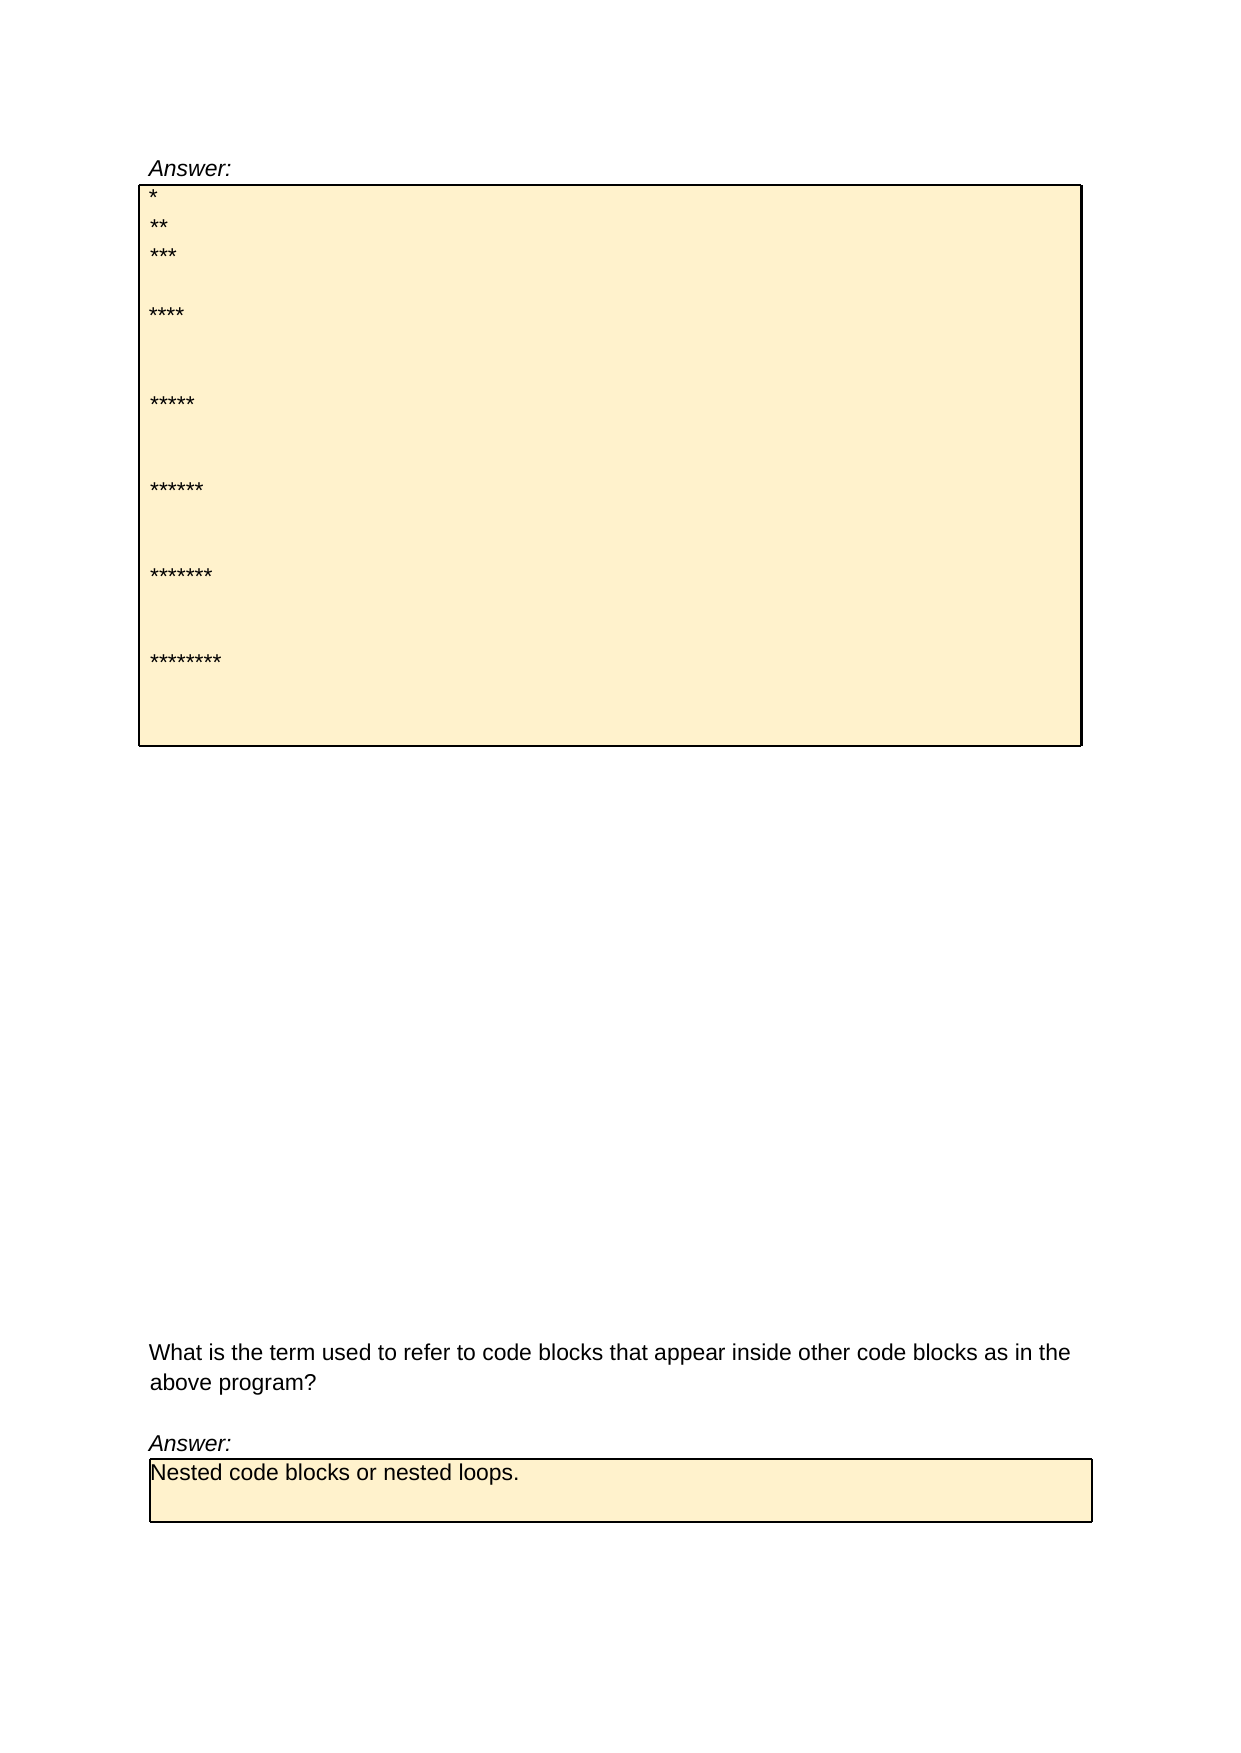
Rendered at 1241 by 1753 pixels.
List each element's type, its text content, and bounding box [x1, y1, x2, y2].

text ******** [150, 649, 1090, 676]
text **** [148, 302, 1092, 328]
text ** [150, 214, 1092, 240]
text ******* [150, 563, 1090, 589]
text Answer: [148, 1430, 1092, 1456]
text Answer: [148, 155, 1092, 181]
text * [148, 184, 1092, 211]
text ****** [150, 477, 1090, 503]
text ***** [150, 391, 1090, 417]
text Nested code blocks or nested loops. [150, 1459, 1090, 1486]
text *** [150, 243, 1092, 269]
text What is the term used to refer to code blocks that appear inside other code blocks as in the above program? [148, 1339, 1090, 1395]
